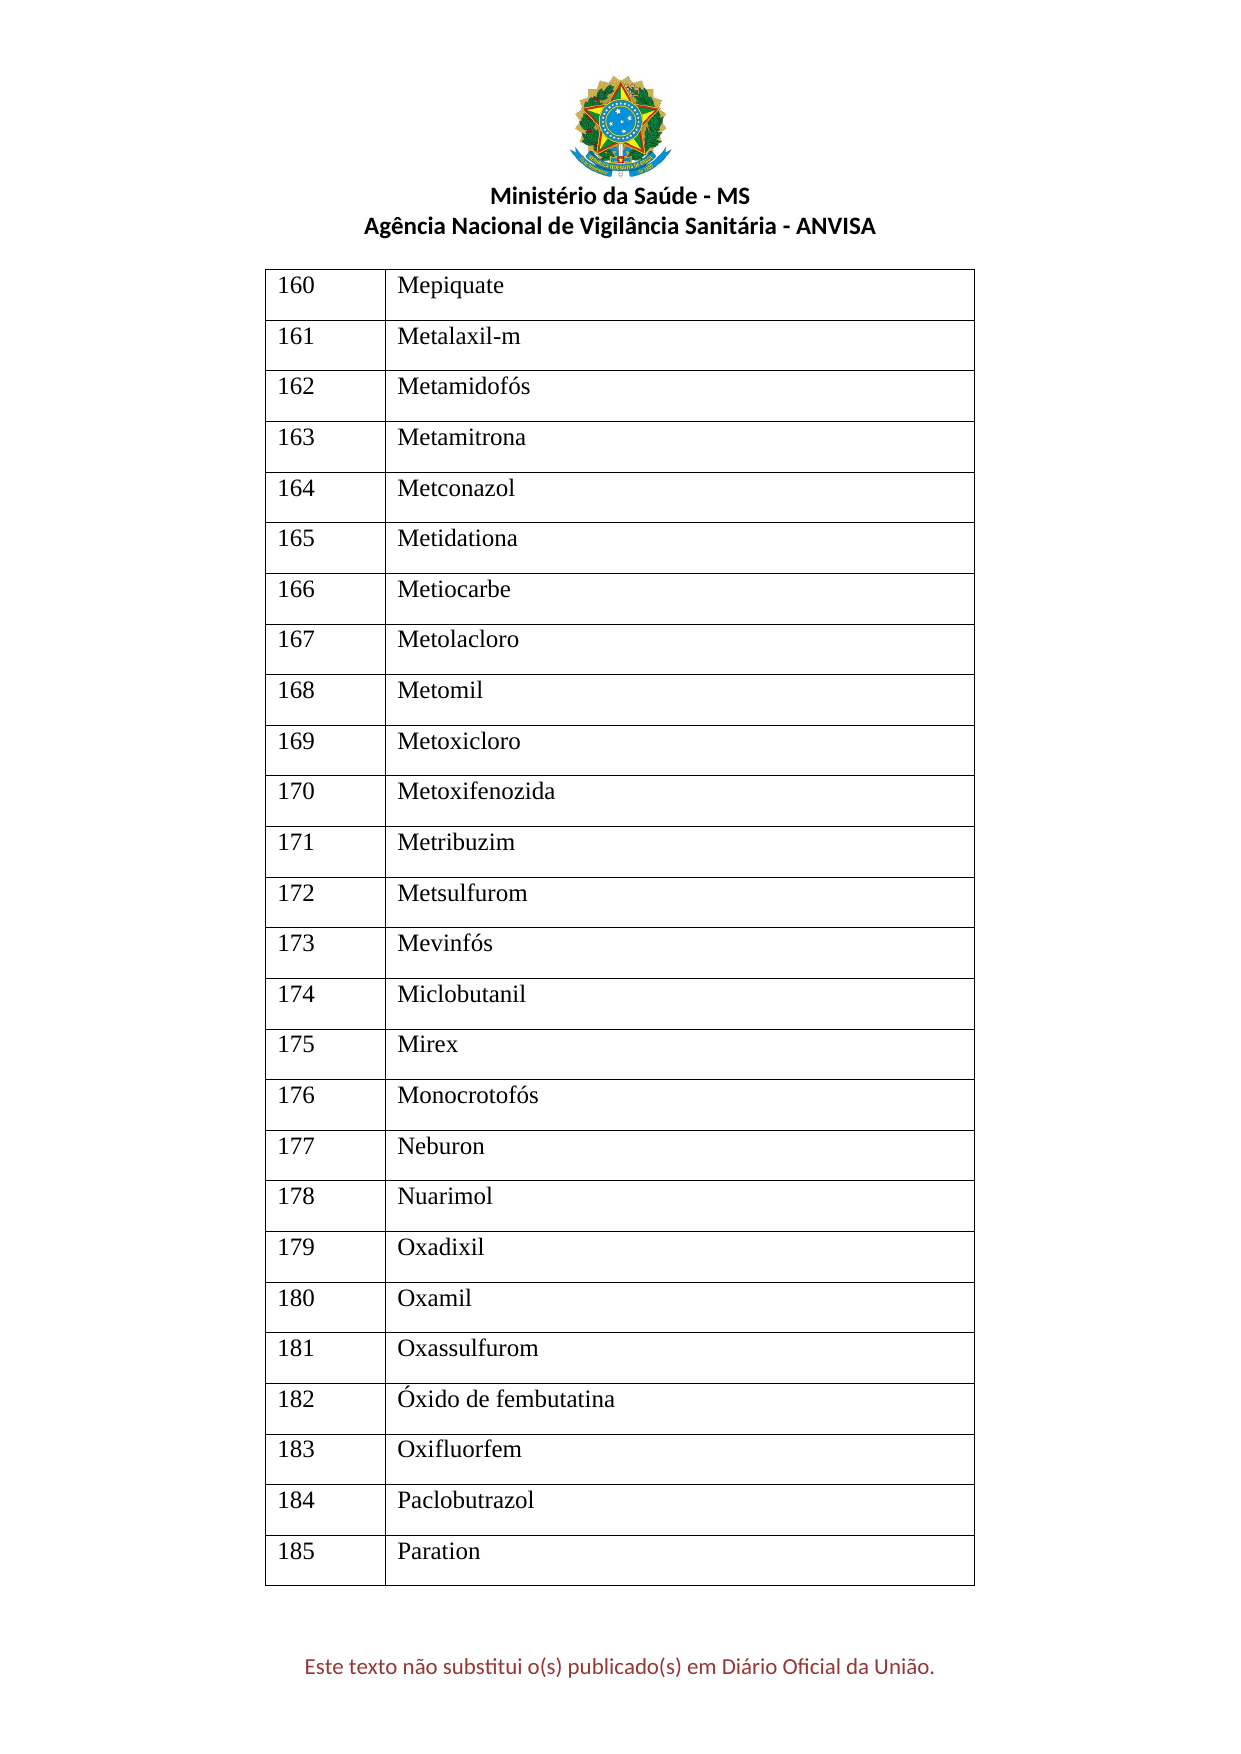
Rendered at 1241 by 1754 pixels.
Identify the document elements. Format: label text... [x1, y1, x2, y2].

table_cell 166 [266, 574, 385, 623]
table_cell 182 [266, 1384, 385, 1433]
table_cell Óxido de fembutatina [386, 1384, 974, 1433]
table_cell Mevinfós [386, 928, 974, 978]
table_cell 164 [266, 473, 385, 522]
table_cell Mepiquate [386, 270, 974, 320]
table_cell Metamidofós [386, 371, 974, 421]
table_cell 161 [266, 321, 385, 370]
table_cell Oxifluorfem [386, 1435, 974, 1484]
table_cell Neburon [386, 1131, 974, 1180]
table_cell Metoxicloro [386, 726, 974, 775]
table_cell 184 [266, 1485, 385, 1535]
table_cell Metolacloro [386, 625, 974, 674]
table_cell Paration [386, 1536, 974, 1585]
table_cell 179 [266, 1232, 385, 1282]
table_cell Oxassulfurom [386, 1333, 974, 1383]
table_cell 185 [266, 1536, 385, 1585]
table_cell Nuarimol [386, 1181, 974, 1231]
table_cell 163 [266, 422, 385, 472]
table_cell Oxamil [386, 1283, 974, 1332]
table_cell Monocrotofós [386, 1080, 974, 1130]
table_cell 174 [266, 979, 385, 1028]
table_cell Metoxifenozida [386, 776, 974, 826]
table_cell Paclobutrazol [386, 1485, 974, 1535]
table_cell Metiocarbe [386, 574, 974, 623]
picture [566, 73, 674, 180]
table_cell Metidationa [386, 523, 974, 573]
table_cell 181 [266, 1333, 385, 1383]
table_cell 178 [266, 1181, 385, 1231]
table_cell 160 [266, 270, 385, 320]
table_cell 173 [266, 928, 385, 978]
table_cell Mirex [386, 1030, 974, 1079]
table_cell 177 [266, 1131, 385, 1180]
table_cell 175 [266, 1030, 385, 1079]
table_cell Metribuzim [386, 827, 974, 877]
table_cell Oxadixil [386, 1232, 974, 1282]
table_cell 162 [266, 371, 385, 421]
table_cell Metalaxil-m [386, 321, 974, 370]
table_cell 180 [266, 1283, 385, 1332]
table_cell 176 [266, 1080, 385, 1130]
table_cell 170 [266, 776, 385, 826]
table_cell Miclobutanil [386, 979, 974, 1028]
table_cell 172 [266, 878, 385, 927]
table_cell 169 [266, 726, 385, 775]
table_cell 171 [266, 827, 385, 877]
table_cell Metomil [386, 675, 974, 725]
table_cell 168 [266, 675, 385, 725]
table_cell 183 [266, 1435, 385, 1484]
table_cell 167 [266, 625, 385, 674]
table_cell 165 [266, 523, 385, 573]
table_cell Metconazol [386, 473, 974, 522]
table_cell Metamitrona [386, 422, 974, 472]
table_cell Metsulfurom [386, 878, 974, 927]
